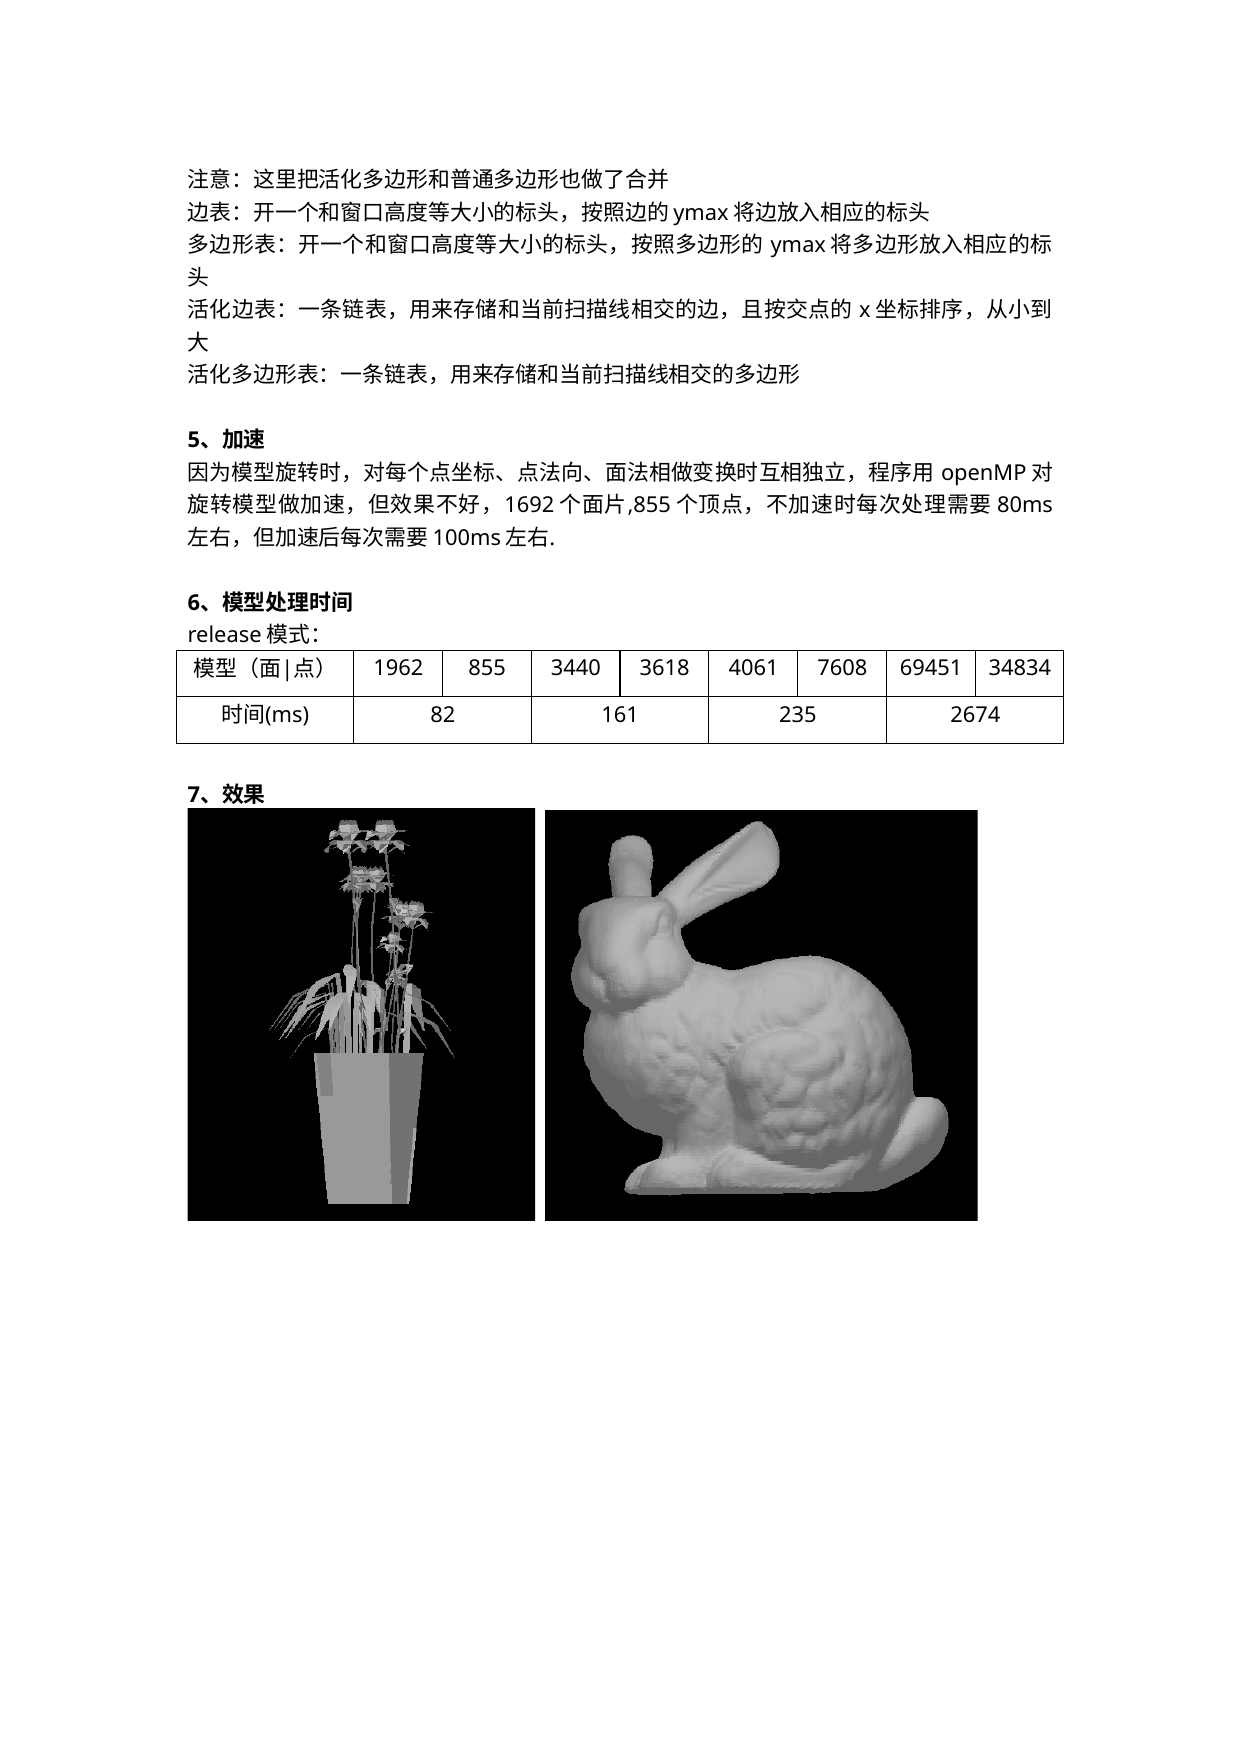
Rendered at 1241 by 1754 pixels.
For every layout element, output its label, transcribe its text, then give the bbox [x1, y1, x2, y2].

list 活化多边形表：一条链表，用来存储和当前扫描线相交的多边形 [187, 357, 1053, 389]
table_cell 时间(ms) [177, 697, 353, 743]
table_header 3618 [621, 651, 708, 696]
picture [545, 810, 978, 1221]
table_header 34834 [976, 651, 1063, 696]
table_header 4061 [709, 651, 797, 696]
list 效果 [187, 776, 1053, 809]
table_header 3440 [532, 651, 619, 696]
list 边表：开一个和窗口高度等大小的标头，按照边的ymax将边放入相应的标头 [187, 194, 1053, 227]
table_header 855 [443, 651, 531, 696]
picture [187, 808, 536, 1221]
list 活化边表：一条链表，用来存储和当前扫描线相交的边，且按交点的x坐标排序，从小到大 [187, 292, 1053, 357]
table_header 7608 [798, 651, 886, 696]
table_header 模型（面|点） [177, 651, 353, 696]
list release模式： [187, 617, 1053, 649]
list 加速 [187, 422, 1053, 454]
table_header 69451 [887, 651, 975, 696]
table_cell 82 [354, 697, 531, 743]
table_header 1962 [354, 651, 442, 696]
list 注意：这里把活化多边形和普通多边形也做了合并 [187, 162, 1053, 194]
table_cell 235 [709, 697, 886, 743]
table_cell 2674 [887, 697, 1063, 743]
list 多边形表：开一个和窗口高度等大小的标头，按照多边形的ymax将多边形放入相应的标头 [187, 227, 1053, 292]
list 因为模型旋转时，对每个点坐标、点法向、面法相做变换时互相独立，程序用openMP对旋转模型做加速，但效果不好，1692个面片,855个顶点，不加速时每次处理需要80ms左右，但加速后每次需要100ms左右. [187, 454, 1053, 552]
table_cell 161 [532, 697, 708, 743]
list 模型处理时间 [187, 584, 1053, 617]
